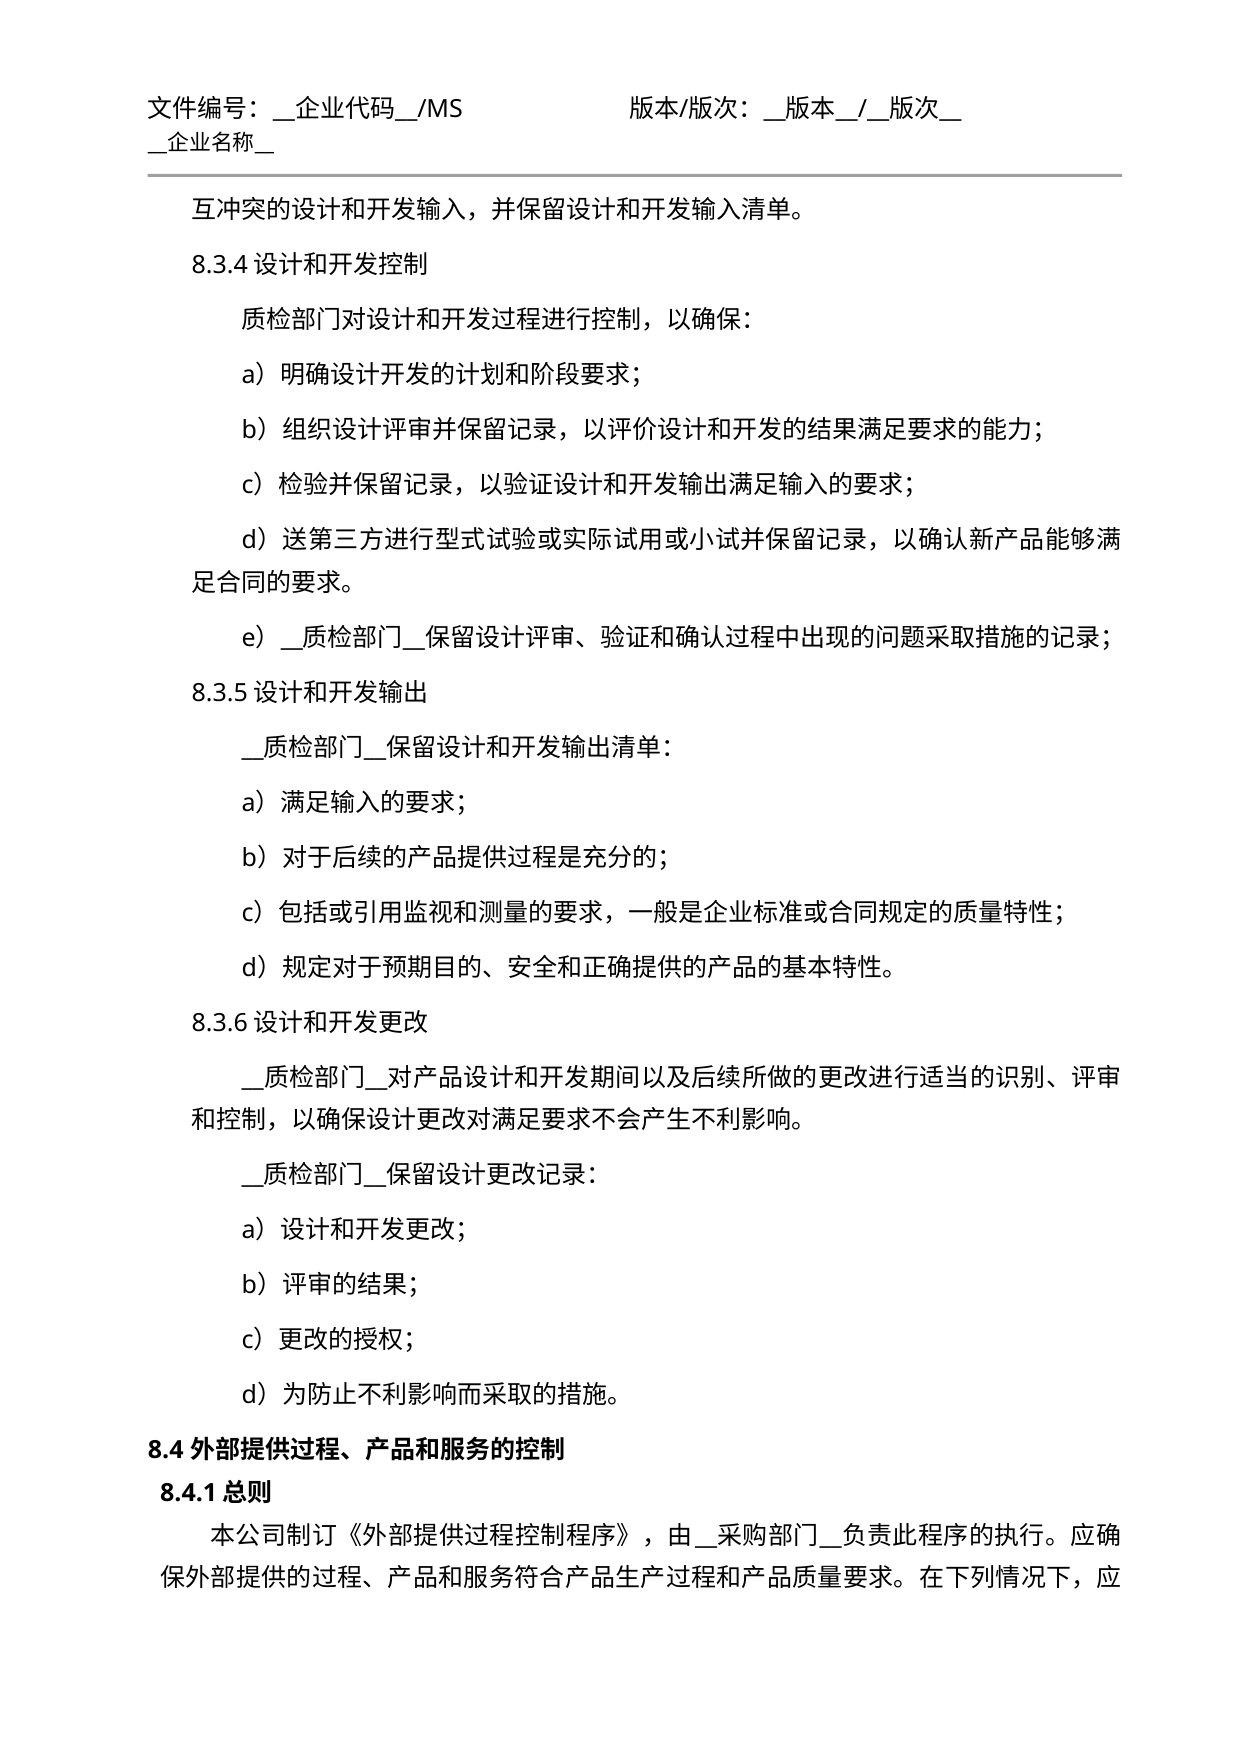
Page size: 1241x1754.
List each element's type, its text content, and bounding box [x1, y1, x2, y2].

text __质检部门__保留设计和开发输出清单： [191, 724, 1122, 766]
text 8.4 外部提供过程、产品和服务的控制 [148, 1426, 1122, 1469]
text __质检部门__对产品设计和开发期间以及后续所做的更改进行适当的识别、评审和控制，以确保设计更改对满足要求不会产生不利影响。 [191, 1054, 1122, 1139]
text c）检验并保留记录，以验证设计和开发输出满足输入的要求； [191, 461, 1122, 504]
text 8.3.4设计和开发控制 [191, 241, 1122, 284]
text d）为防止不利影响而采取的措施。 [191, 1371, 1122, 1414]
text b）对于后续的产品提供过程是充分的； [191, 834, 1122, 876]
text e）__质检部门__保留设计评审、验证和确认过程中出现的问题采取措施的记录； [191, 614, 1122, 656]
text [191, 186, 1122, 229]
text c）包括或引用监视和测量的要求，一般是企业标准或合同规定的质量特性； [191, 889, 1122, 931]
text a）明确设计开发的计划和阶段要求； [191, 351, 1122, 394]
text b）组织设计评审并保留记录，以评价设计和开发的结果满足要求的能力； [191, 406, 1122, 449]
text 质检部门对设计和开发过程进行控制，以确保： [191, 296, 1122, 339]
text 8.4.1总则 [148, 1469, 1122, 1511]
text d）送第三方进行型式试验或实际试用或小试并保留记录，以确认新产品能够满足合同的要求。 [191, 516, 1122, 601]
text a）设计和开发更改； [191, 1206, 1122, 1249]
text d）规定对于预期目的、安全和正确提供的产品的基本特性。 [191, 944, 1122, 986]
text a）满足输入的要求； [191, 779, 1122, 821]
text 8.3.5设计和开发输出 [191, 669, 1122, 711]
text 8.3.6设计和开发更改 [191, 999, 1122, 1041]
text __质检部门__保留设计更改记录： [191, 1151, 1122, 1194]
text c）更改的授权； [191, 1316, 1122, 1359]
text b）评审的结果； [191, 1261, 1122, 1304]
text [160, 1511, 1122, 1595]
